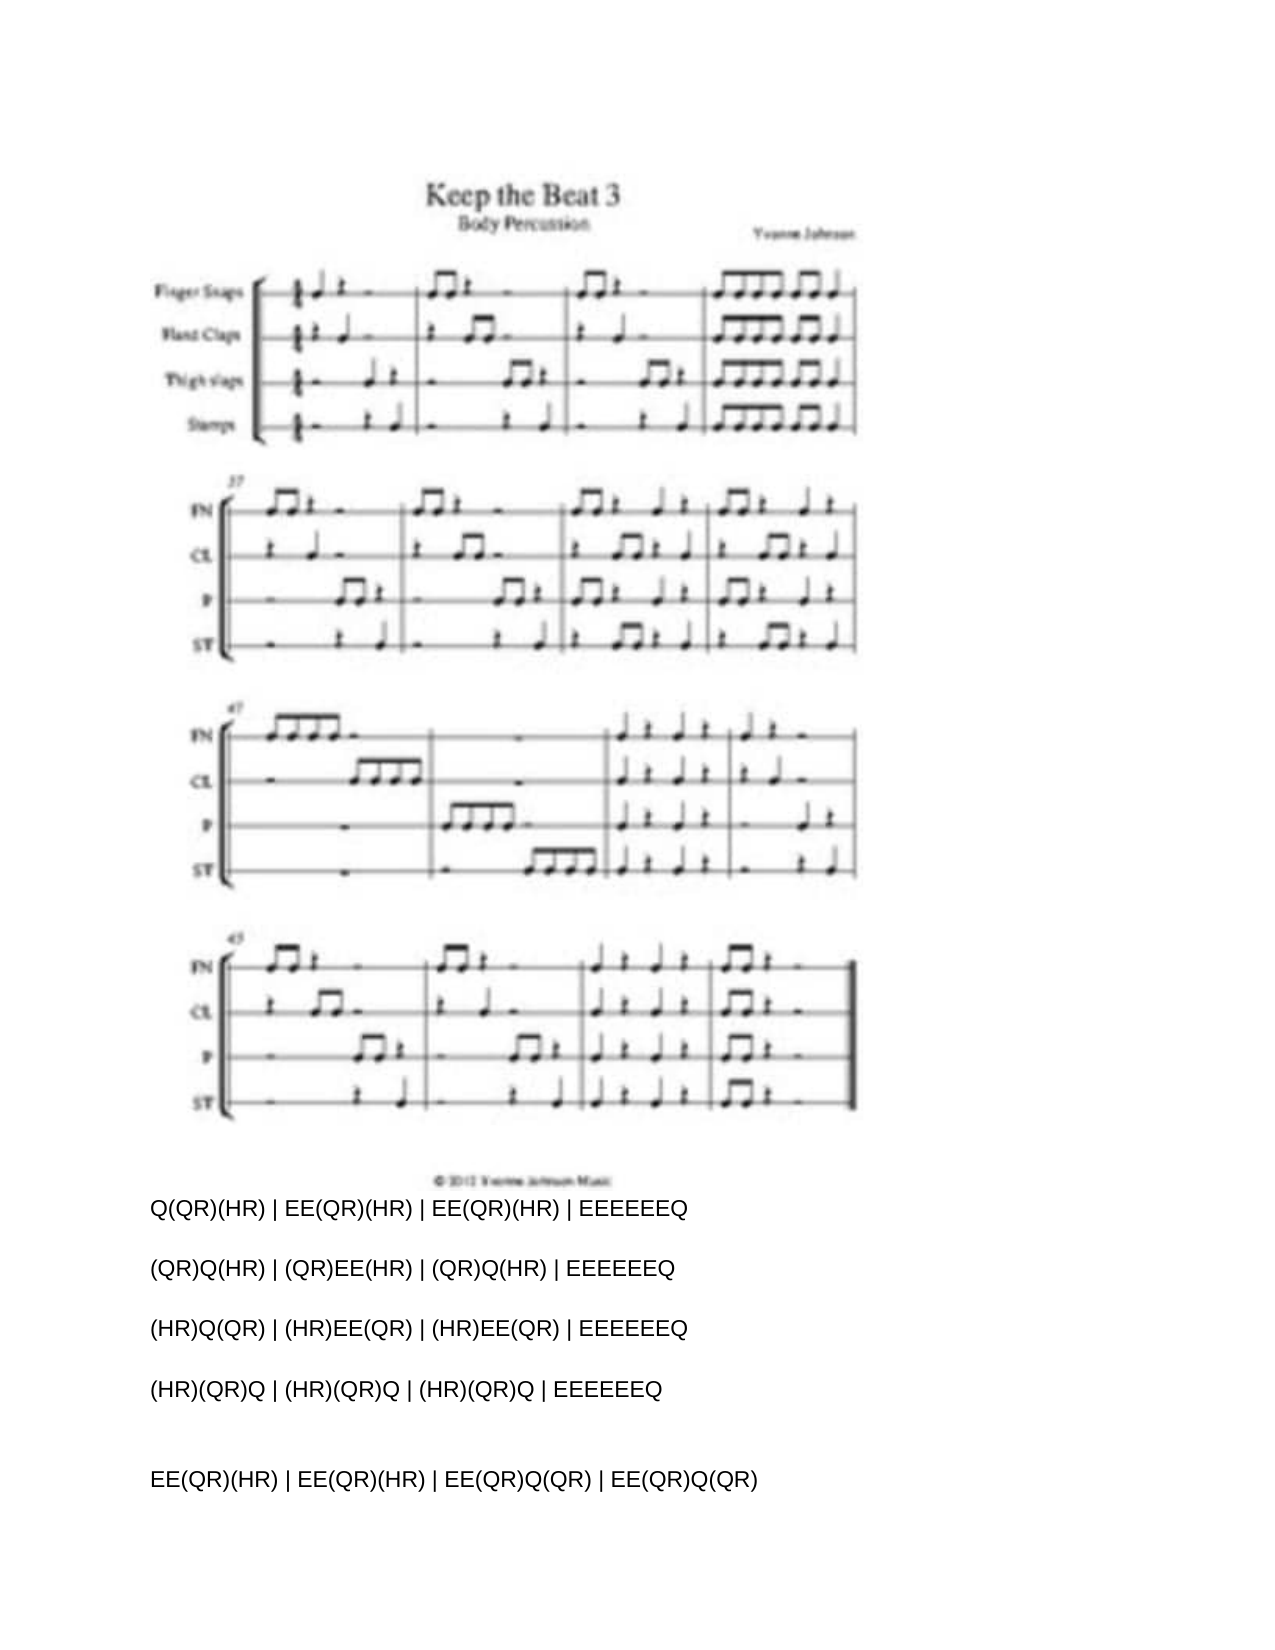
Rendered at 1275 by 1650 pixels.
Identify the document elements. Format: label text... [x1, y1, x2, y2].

text (HR)Q(QR) | (HR)EE(QR) | (HR)EE(QR) | EEEEEEQ [150, 1315, 1125, 1342]
text (QR)Q(HR) | (QR)EE(HR) | (QR)Q(HR) | EEEEEEQ [150, 1255, 1125, 1281]
text EE(QR)(HR) | EE(QR)(HR) | EE(QR)Q(QR) | EE(QR)Q(QR) [150, 1466, 1125, 1493]
picture [150, 150, 893, 1191]
text (HR)(QR)Q | (HR)(QR)Q | (HR)(QR)Q | EEEEEEQ [150, 1376, 1125, 1402]
text Q(QR)(HR) | EE(QR)(HR) | EE(QR)(HR) | EEEEEEQ [150, 1194, 1125, 1221]
